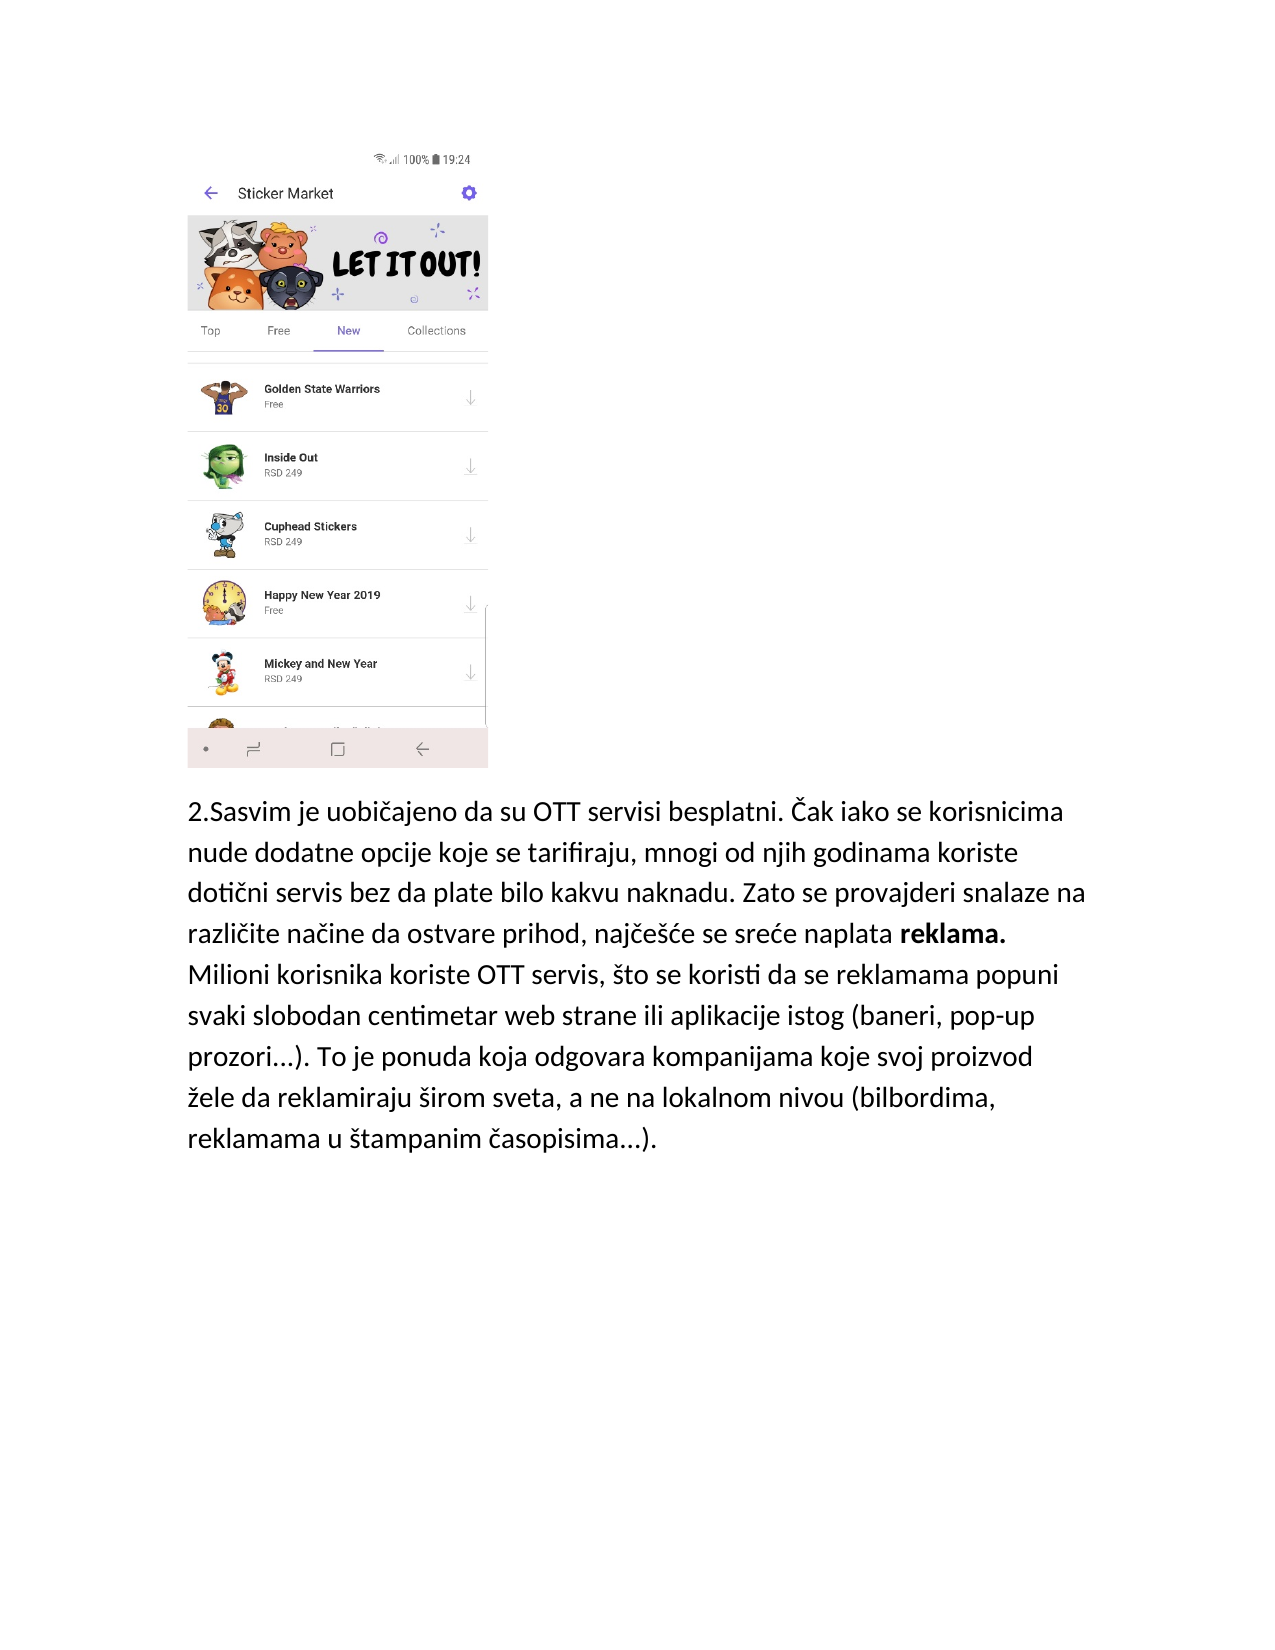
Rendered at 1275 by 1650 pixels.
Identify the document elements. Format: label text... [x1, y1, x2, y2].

text 2.Sasvim je uobičajeno da su OTT servisi besplatni. Čak iako se korisnicima nude dodatne opcije koje se tarifiraju, mnogi od njih godinama koriste dotični servis bez da plate bilo kakvu naknadu. Zato se provajderi snalaze na različite načine da ostvare prihod, najčešće se sreće naplata reklama. Milioni korisnika koriste OTT servis, što se koristi da se reklamama popuni svaki slobodan centimetar web strane ili aplikacije istog (baneri, pop-up prozori...). To je ponuda koja odgovara kompanijama koje svoj proizvod žele da reklamiraju širom sveta, a ne na lokalnom nivou (bilbordima, reklamama u štampanim časopisima...). [187, 793, 1087, 1156]
picture [187, 150, 489, 768]
